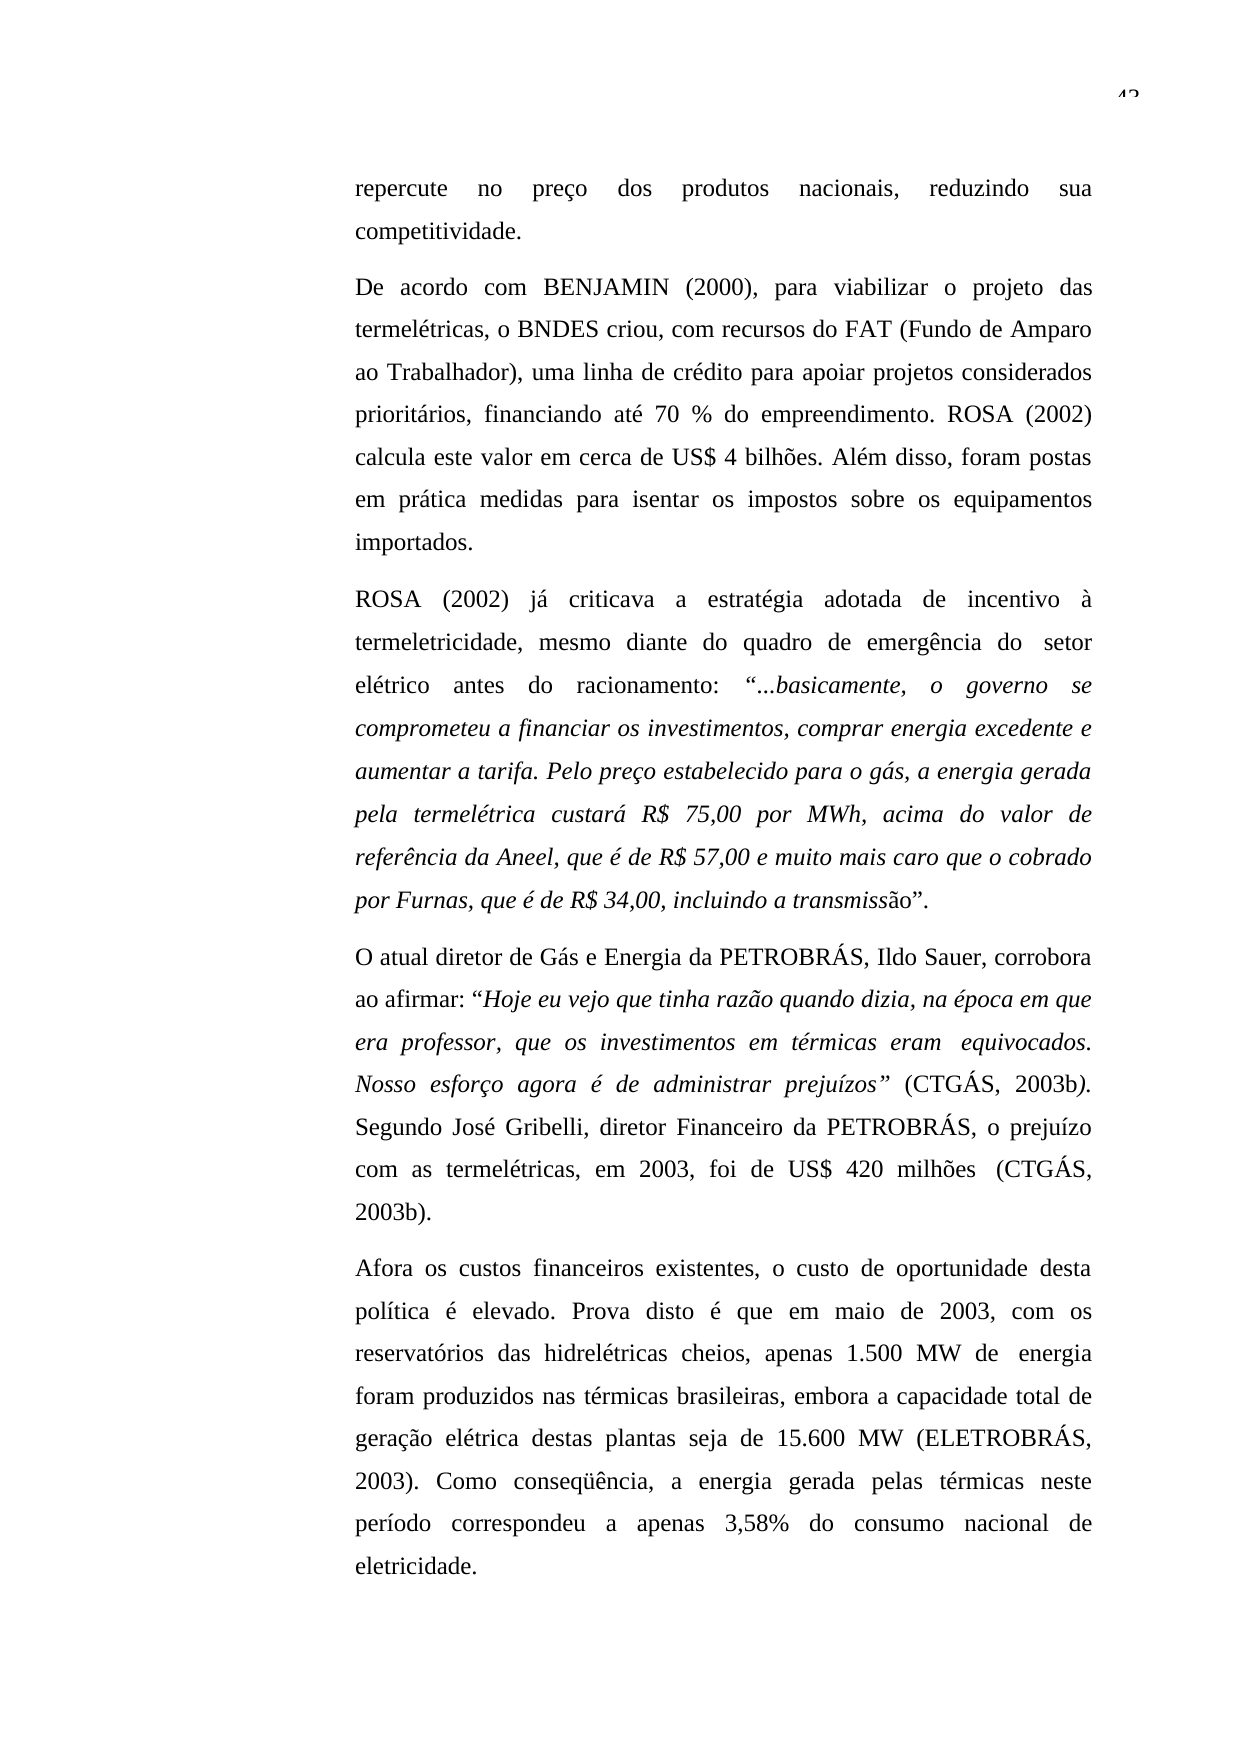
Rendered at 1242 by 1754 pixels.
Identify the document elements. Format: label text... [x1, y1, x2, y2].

text De acordo com BENJAMIN (2000), para viabilizar o projeto das termelétricas, o BNDES criou, com recursos do FAT (Fundo de Amparo ao Trabalhador), uma linha de crédito para apoiar projetos considerados prioritários, financiando até 70 % do empreendimento. ROSA (2002) calcula este valor em cerca de US$ 4 bilhões. Além disso, foram postas em prática medidas para isentar os impostos sobre os equipamentos importados. [355, 272, 1092, 556]
text Afora os custos financeiros existentes, o custo de oportunidade desta política é elevado. Prova disto é que em maio de 2003, com os reservatórios das hidrelétricas cheios, apenas 1.500 MW de energia foram produzidos nas térmicas brasileiras, embora a capacidade total de geração elétrica destas plantas seja de 15.600 MW (ELETROBRÁS, 2003). Como conseqüência, a energia gerada pelas térmicas neste período correspondeu a apenas 3,58% do consumo nacional de eletricidade. [355, 1253, 1092, 1579]
text ROSA (2002) já criticava a estratégia adotada de incentivo à termeletricidade, mesmo diante do quadro de emergência do setor elétrico antes do racionamento: “...basicamente, o governo se comprometeu a financiar os investimentos, comprar energia excedente e aumentar a tarifa. Pelo preço estabelecido para o gás, a energia gerada pela termelétrica custará R$ 75,00 por MWh, acima do valor de referência da Aneel, que é de R$ 57,00 e muito mais caro que o cobrado por Furnas, que é de R$ 34,00, incluindo a transmissão”. [355, 584, 1092, 914]
text O atual diretor de Gás e Energia da PETROBRÁS, Ildo Sauer, corrobora ao afirmar: “Hoje eu vejo que tinha razão quando dizia, na época em que era professor, que os investimentos em térmicas eram equivocados. Nosso esforço agora é de administrar prejuízos” (CTGÁS, 2003b). Segundo José Gribelli, diretor Financeiro da PETROBRÁS, o prejuízo com as termelétricas, em 2003, foi de US$ 420 milhões (CTGÁS, 2003b). [355, 942, 1092, 1225]
text repercute no preço dos produtos nacionais, reduzindo sua competitividade. [355, 173, 1092, 245]
